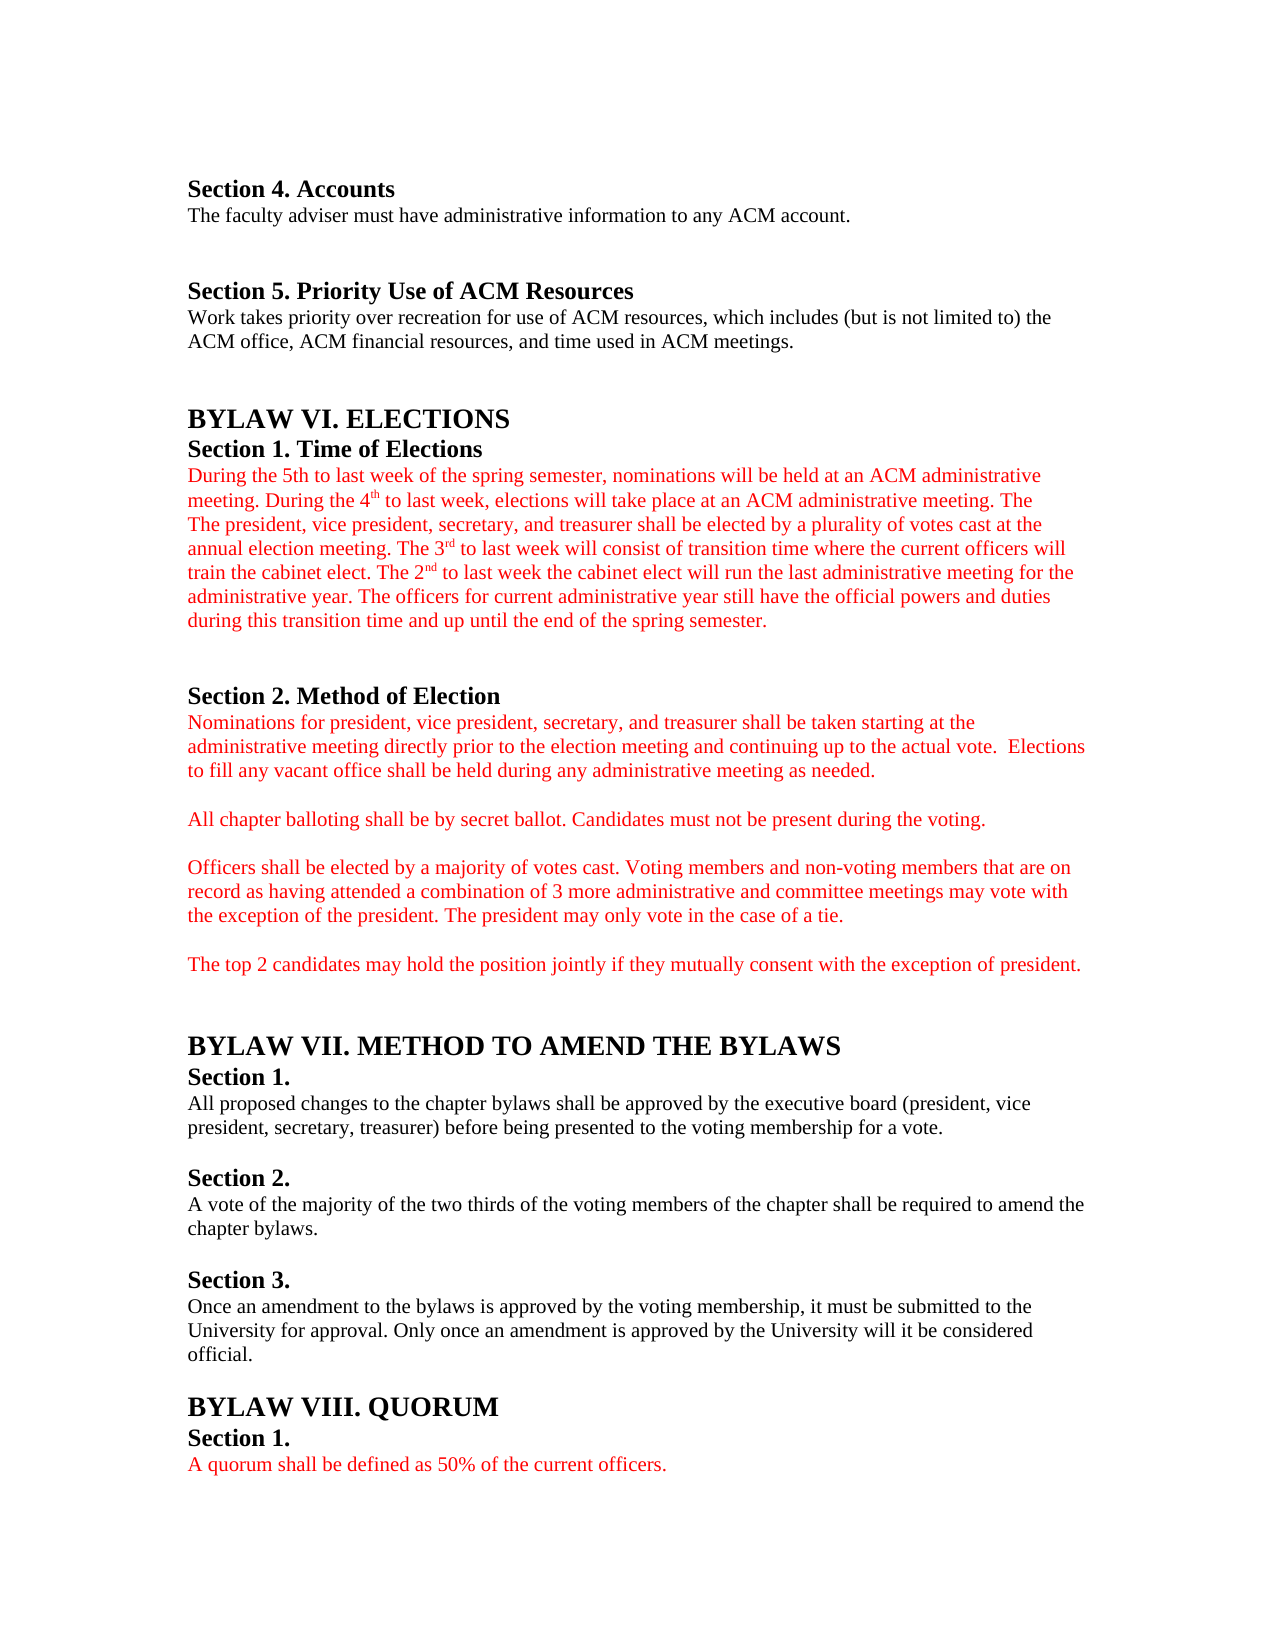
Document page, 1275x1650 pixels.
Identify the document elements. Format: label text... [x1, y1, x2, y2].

text Section 2. Method of Election [187, 681, 1087, 709]
text Section 3. [187, 1265, 1087, 1293]
text BYLAW VIII. QUORUM [187, 1390, 1087, 1423]
text Work takes priority over recreation for use of ACM resources, which includes (but is not limited to) the ACM office, ACM financial resources, and time used in ACM meetings. [187, 305, 1087, 353]
text Section 1. Time of Elections [187, 434, 1087, 463]
text Nominations for president, vice president, secretary, and treasurer shall be taken starting at the administrative meeting directly prior to the election meeting and continuing up to the actual vote. Elections to fill any vacant office shall be held during any administrative meeting as needed. [187, 710, 1087, 782]
text Section 1. [187, 1062, 1087, 1090]
text The faculty adviser must have administrative information to any ACM account. [187, 203, 1087, 227]
text Section 4. Accounts [187, 174, 1087, 203]
text During the 5th to last week of the spring semester, nominations will be held at an ACM administrative meeting. During the 4th to last week, elections will take place at an ACM administrative meeting. The [187, 463, 1087, 512]
text The president, vice president, secretary, and treasurer shall be elected by a plurality of votes cast at the annual election meeting. The 3rd to last week will consist of transition time where the current officers will train the cabinet elect. The 2nd to last week the cabinet elect will run the last administrative meeting for the administrative year. The officers for current administrative year still have the official powers and duties during this transition time and up until the end of the spring semester. [187, 512, 1087, 632]
text Section 1. [187, 1423, 1087, 1452]
text BYLAW VII. METHOD TO AMEND THE BYLAWS [187, 1029, 1087, 1061]
text A vote of the majority of the two thirds of the voting members of the chapter shall be required to amend the chapter bylaws. [187, 1192, 1087, 1240]
text Officers shall be elected by a majority of votes cast. Voting members and non-voting members that are on record as having attended a combination of 3 more administrative and committee meetings may vote with the exception of the president. The president may only vote in the case of a tie. [187, 855, 1087, 927]
text Section 5. Priority Use of ACM Resources [187, 276, 1087, 305]
text All proposed changes to the chapter bylaws shall be approved by the executive board (president, vice president, secretary, treasurer) before being presented to the voting membership for a vote. [187, 1091, 1087, 1139]
text Once an amendment to the bylaws is approved by the voting membership, it must be submitted to the University for approval. Only once an amendment is approved by the University will it be considered official. [187, 1294, 1087, 1366]
text A quorum shall be defined as 50% of the current officers. [187, 1452, 1087, 1476]
text All chapter balloting shall be by secret ballot. Candidates must not be present during the voting. [187, 806, 1087, 831]
text The top 2 candidates may hold the position jointly if they mutually consent with the exception of president. [187, 952, 1087, 976]
text Section 2. [187, 1163, 1087, 1192]
text BYLAW VI. ELECTIONS [187, 402, 1087, 434]
